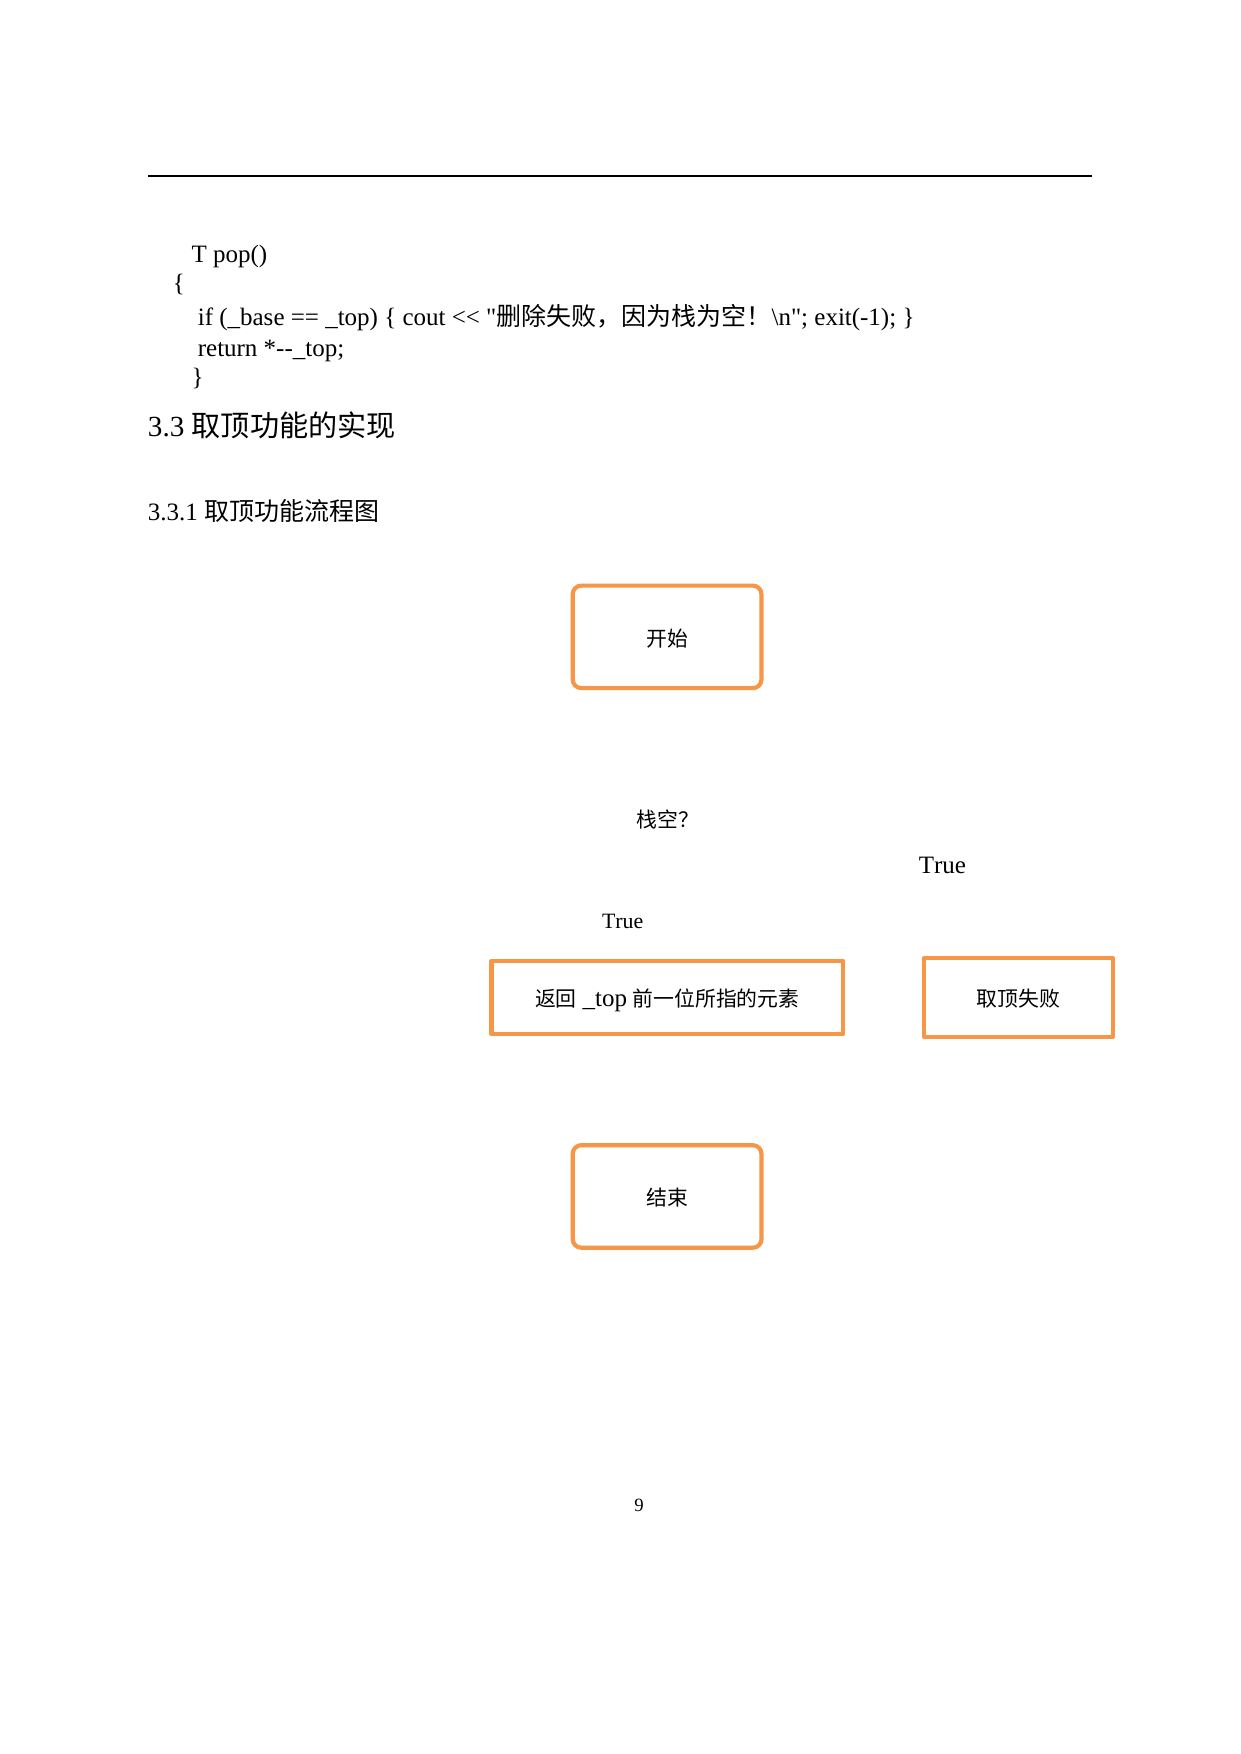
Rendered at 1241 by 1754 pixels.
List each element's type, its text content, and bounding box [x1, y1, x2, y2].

text if (_base == _top) { cout << "删除失败，因为栈为空！\n"; exit(-1); } [148, 297, 1092, 333]
text { [148, 268, 1092, 297]
subtitle 3.3.1 取顶功能流程图 [148, 491, 1092, 527]
subtitle 3.3 取顶功能的实现 [148, 403, 1092, 445]
text T pop() [148, 239, 1092, 268]
text return *--_top; [148, 333, 1092, 362]
text } [148, 362, 1092, 390]
